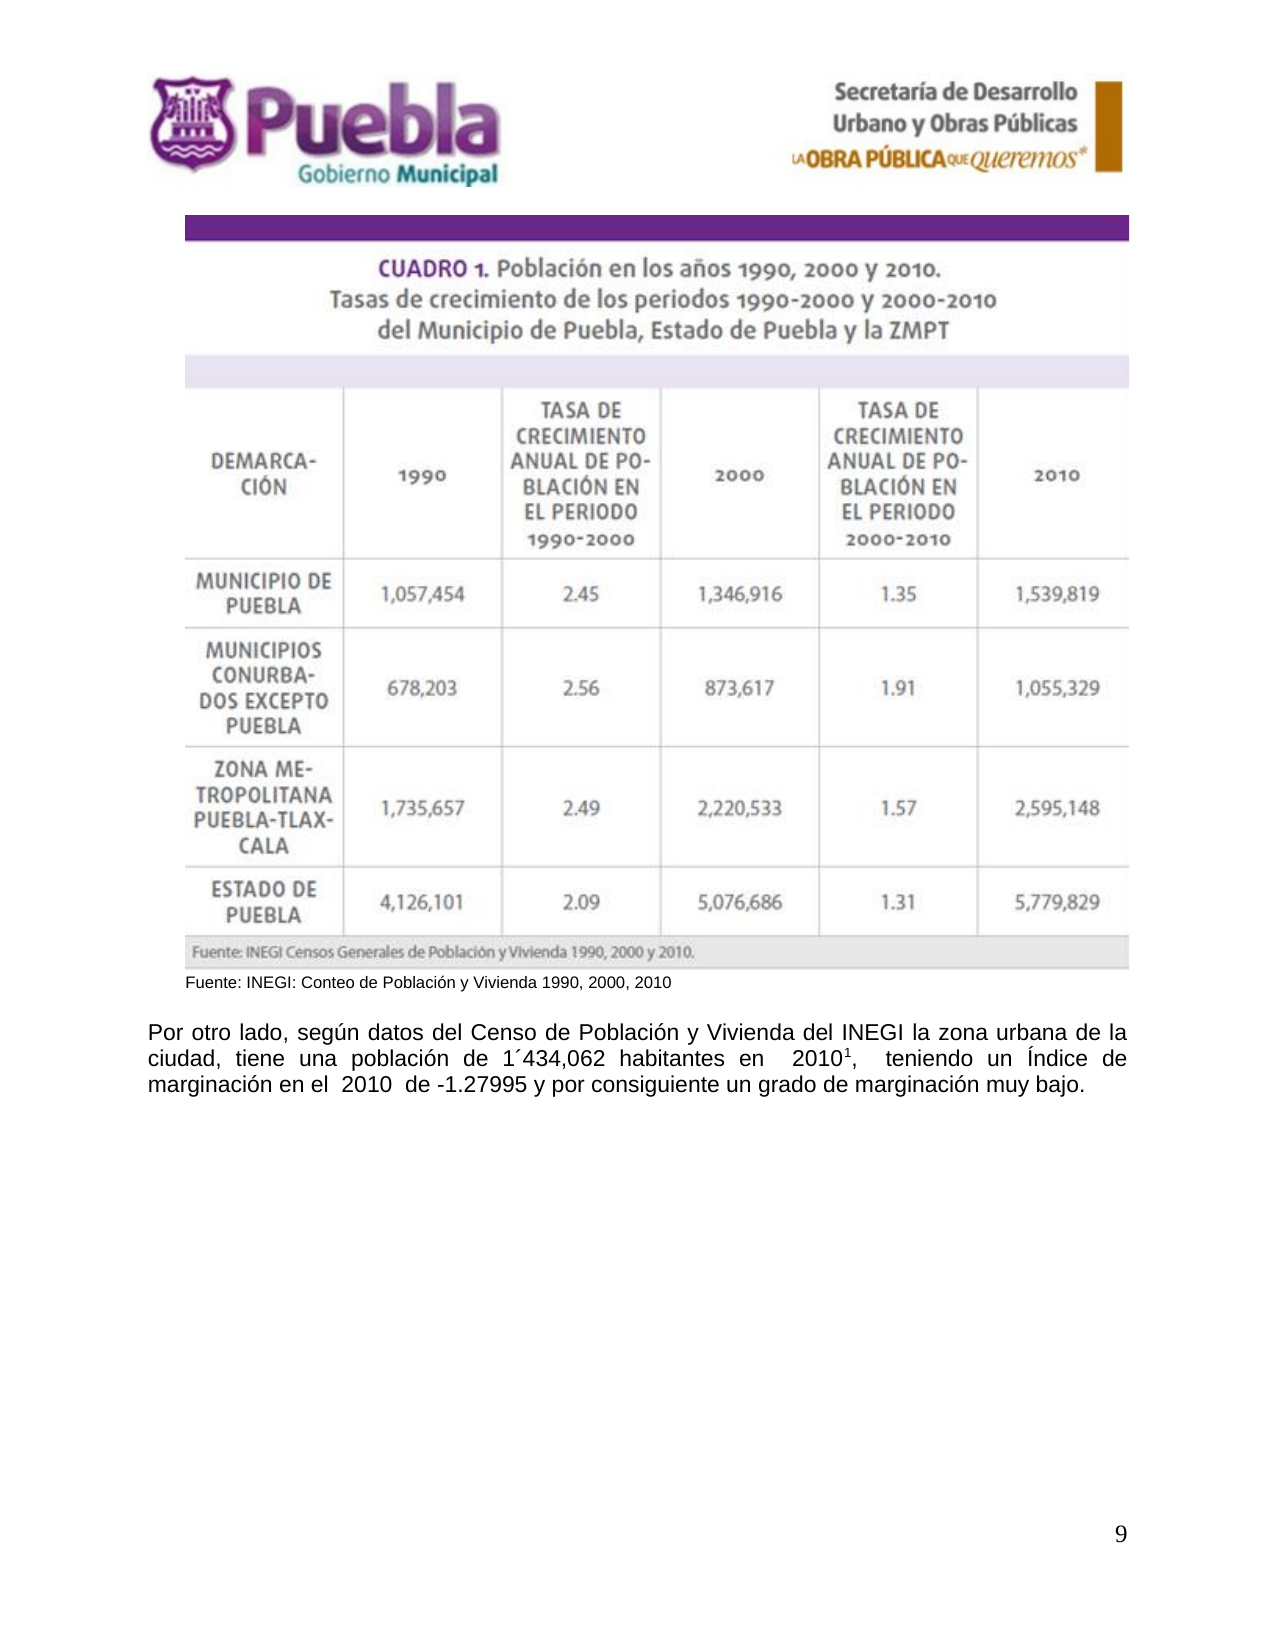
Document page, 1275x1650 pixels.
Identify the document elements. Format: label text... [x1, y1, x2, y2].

list Por otro lado, según datos del Censo de Población y Vivienda del INEGI la zona urbana de la ciudad, tiene una población de 1´434,062 habitantes en 20101, teniendo un Índice de marginación en el 2010 de -1.27995 y por consiguiente un grado de marginación muy bajo. [148, 1018, 1127, 1097]
text Fuente: INEGI: Conteo de Población y Vivienda 1990, 2000, 2010 [185, 973, 1127, 992]
picture [185, 215, 1130, 973]
picture [147, 73, 1128, 187]
